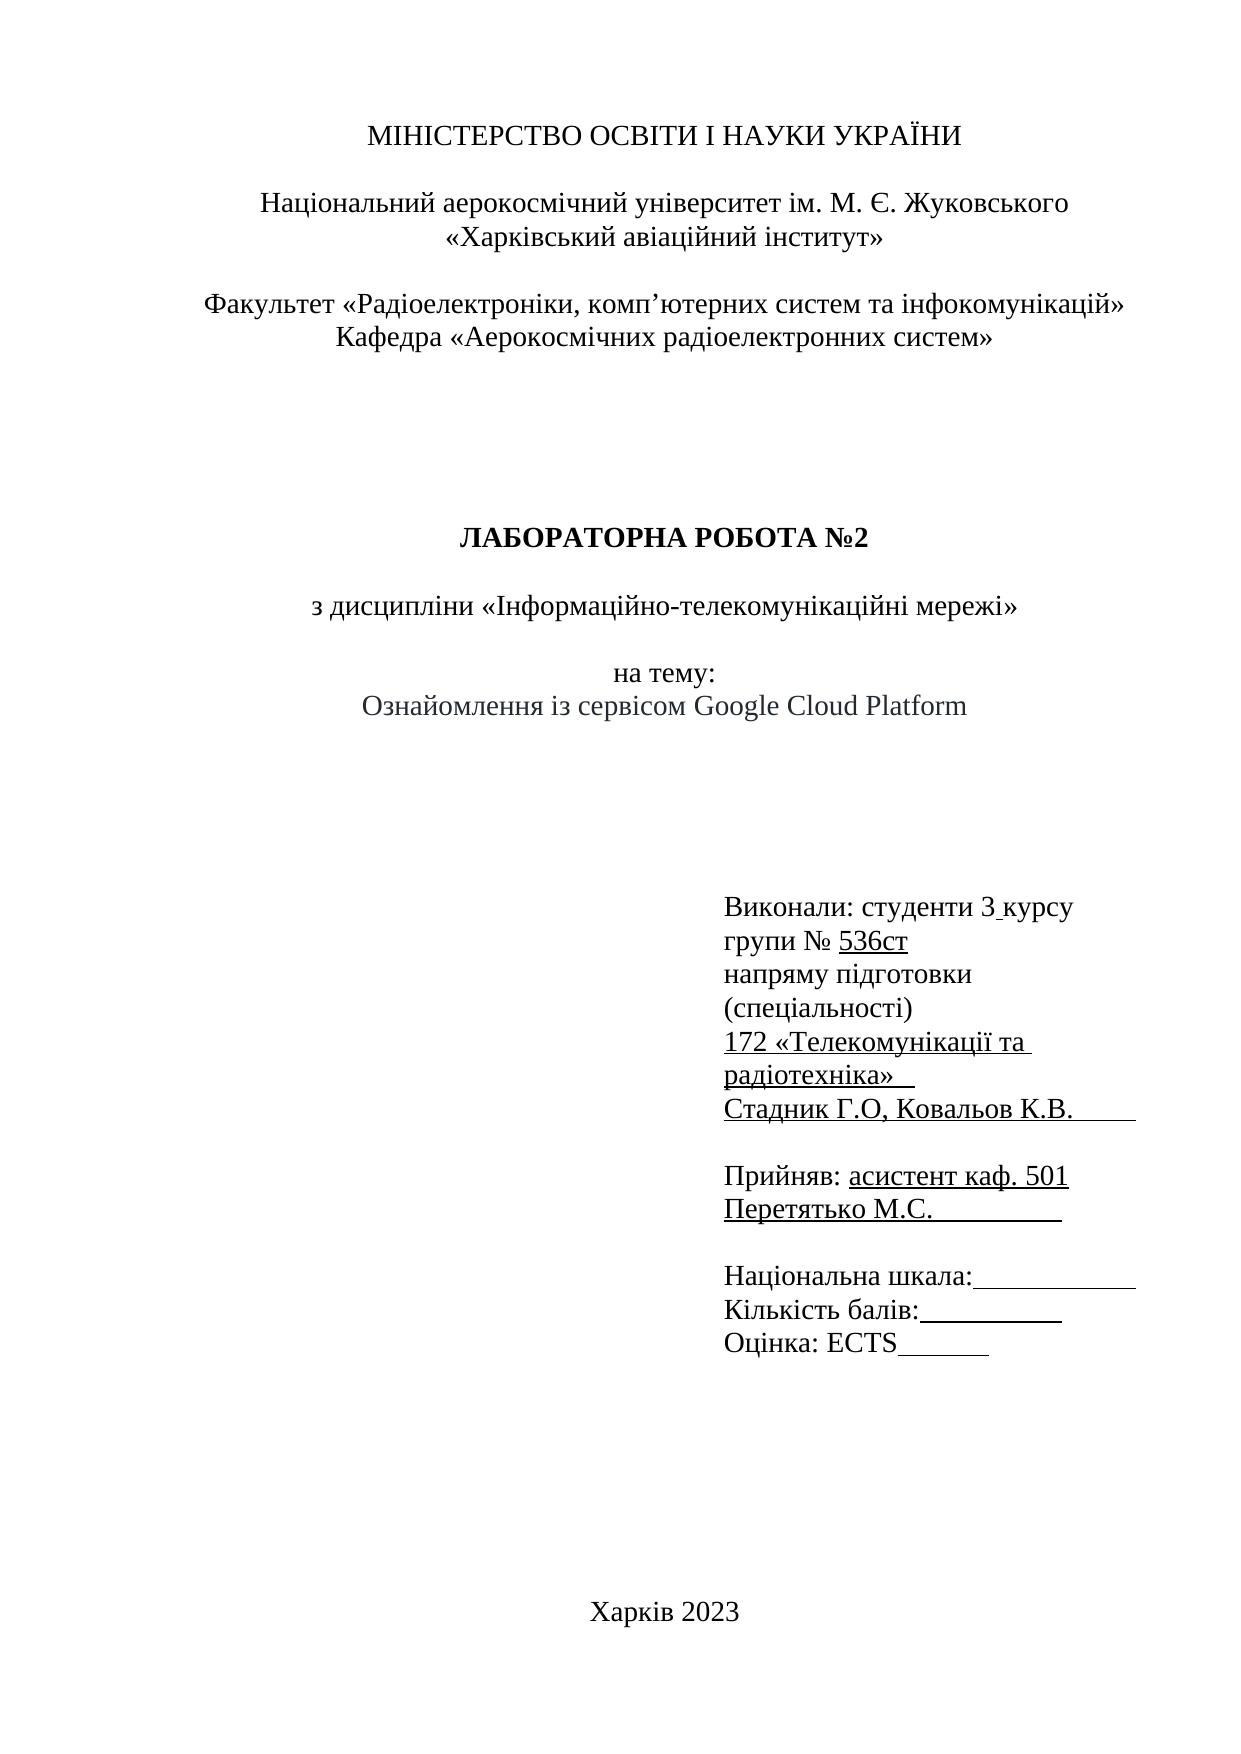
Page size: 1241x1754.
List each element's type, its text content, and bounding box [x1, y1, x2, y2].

text Стадник Г.О, Ковальов К.В. [723, 1091, 1152, 1124]
text МІНІСТЕРСТВО ОСВІТИ І НАУКИ УКРАЇНИ [177, 118, 1152, 152]
text Національна шкала: [723, 1258, 1152, 1292]
text Факультет «Радіоелектроніки, комп’ютерних систем та інфокомунікацій» [177, 286, 1152, 319]
text Ознайомлення із сервісом Google Cloud Platform [177, 688, 1152, 722]
text на тему: [177, 655, 1152, 688]
text «Харківський авіаційний інститут» [177, 219, 1152, 252]
text Національний аерокосмічний університет ім. М. Є. Жуковського [177, 185, 1152, 219]
text Харків 2023 [177, 1594, 1152, 1627]
text Кафедра «Аерокосмічних радіоелектронних систем» [177, 319, 1152, 353]
text Виконали: студенти 3 курсу групи № 536ст [723, 889, 1152, 957]
text ЛАБОРАТОРНА РОБОТА №2 [177, 521, 1152, 554]
text Прийняв: асистент каф. 501 [723, 1158, 1152, 1191]
text Перетятько М.С. [723, 1191, 1152, 1225]
text 172 «Телекомунікації та радіотехніка» [723, 1024, 1152, 1091]
text напряму підготовки (спеціальності) [723, 957, 1152, 1024]
text з дисципліни «Інформаційно-телекомунікаційні мережі» [177, 588, 1152, 621]
text Оцінка: ECTS [723, 1326, 1152, 1359]
text Кількість балів: [723, 1292, 1152, 1326]
